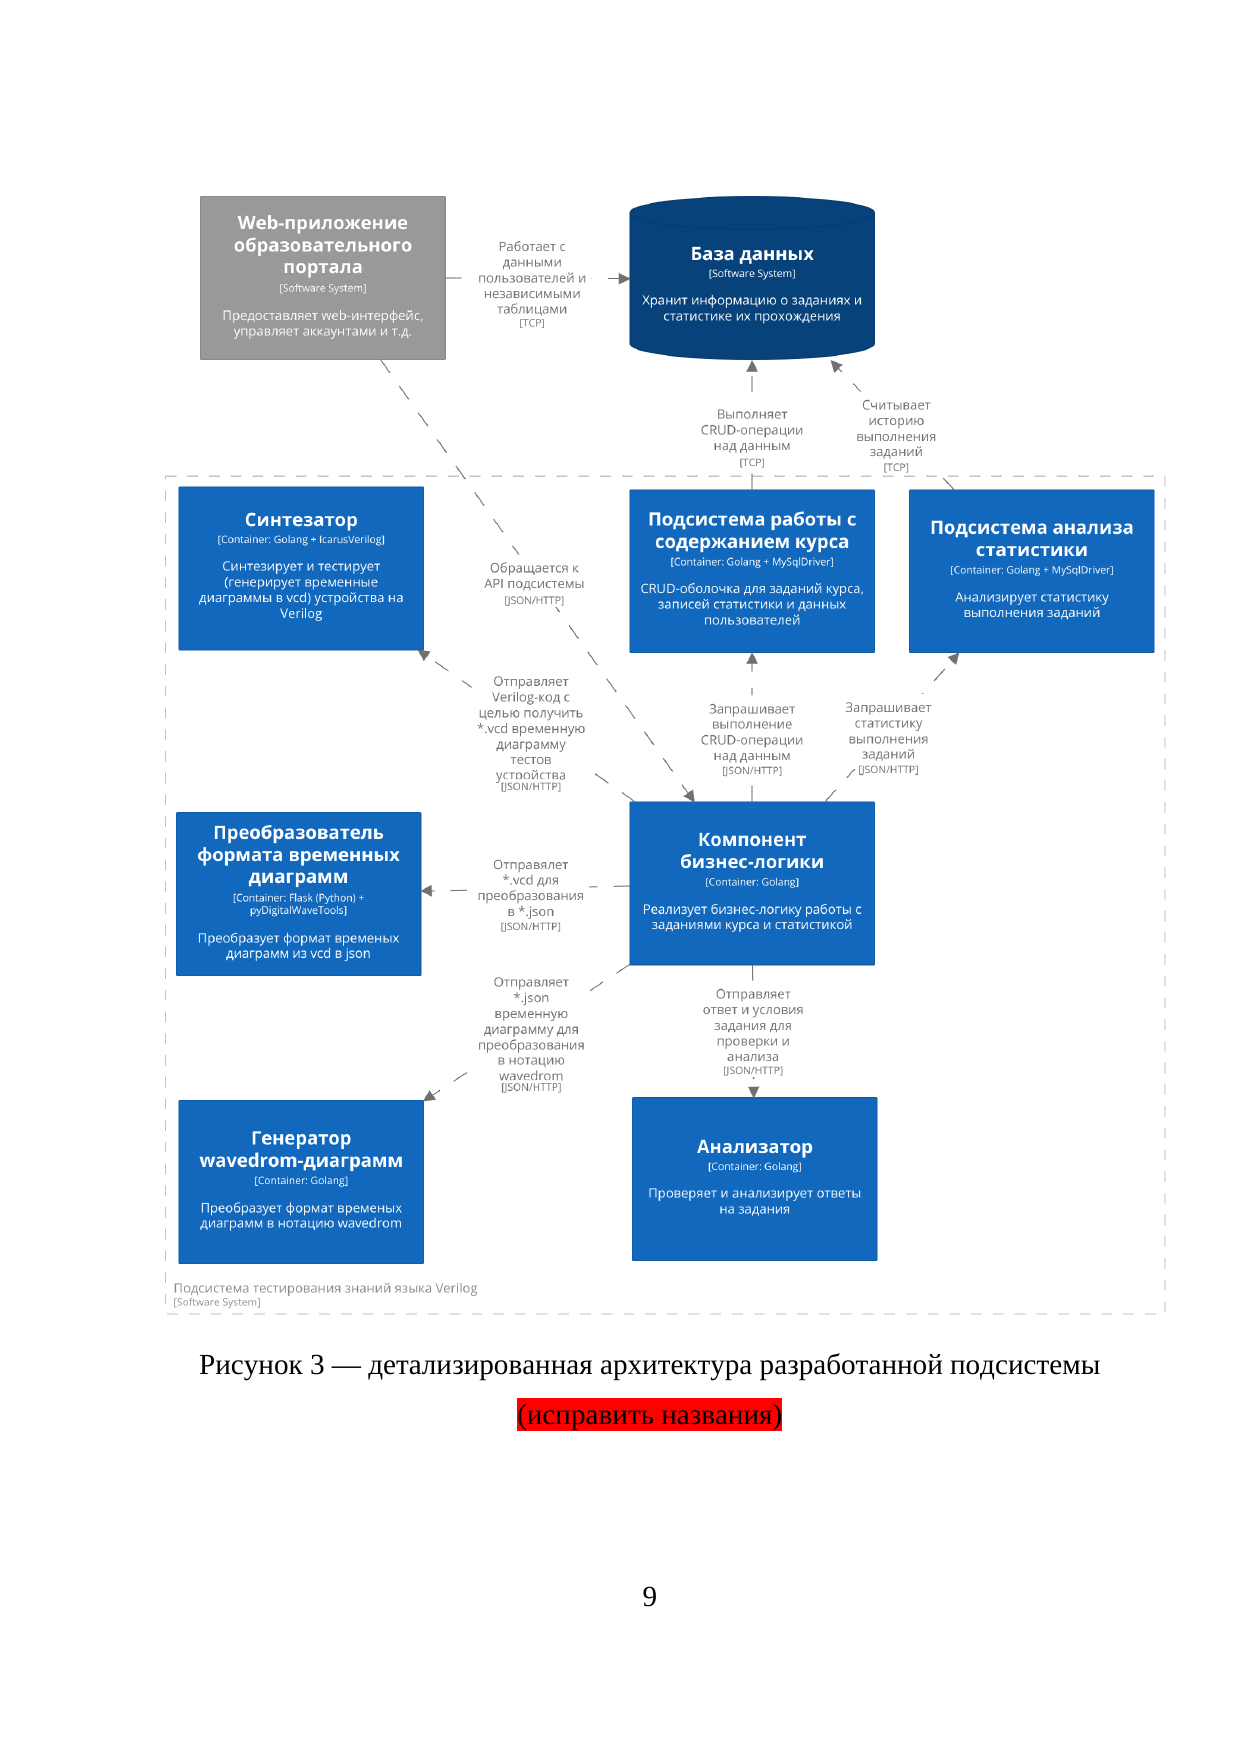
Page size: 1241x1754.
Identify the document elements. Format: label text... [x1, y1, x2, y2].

list Рисунок 3 — детализированная архитектура разработанной подсистемы [148, 1347, 1152, 1381]
list (исправить названия) [148, 1397, 1152, 1431]
picture [147, 174, 1179, 1331]
